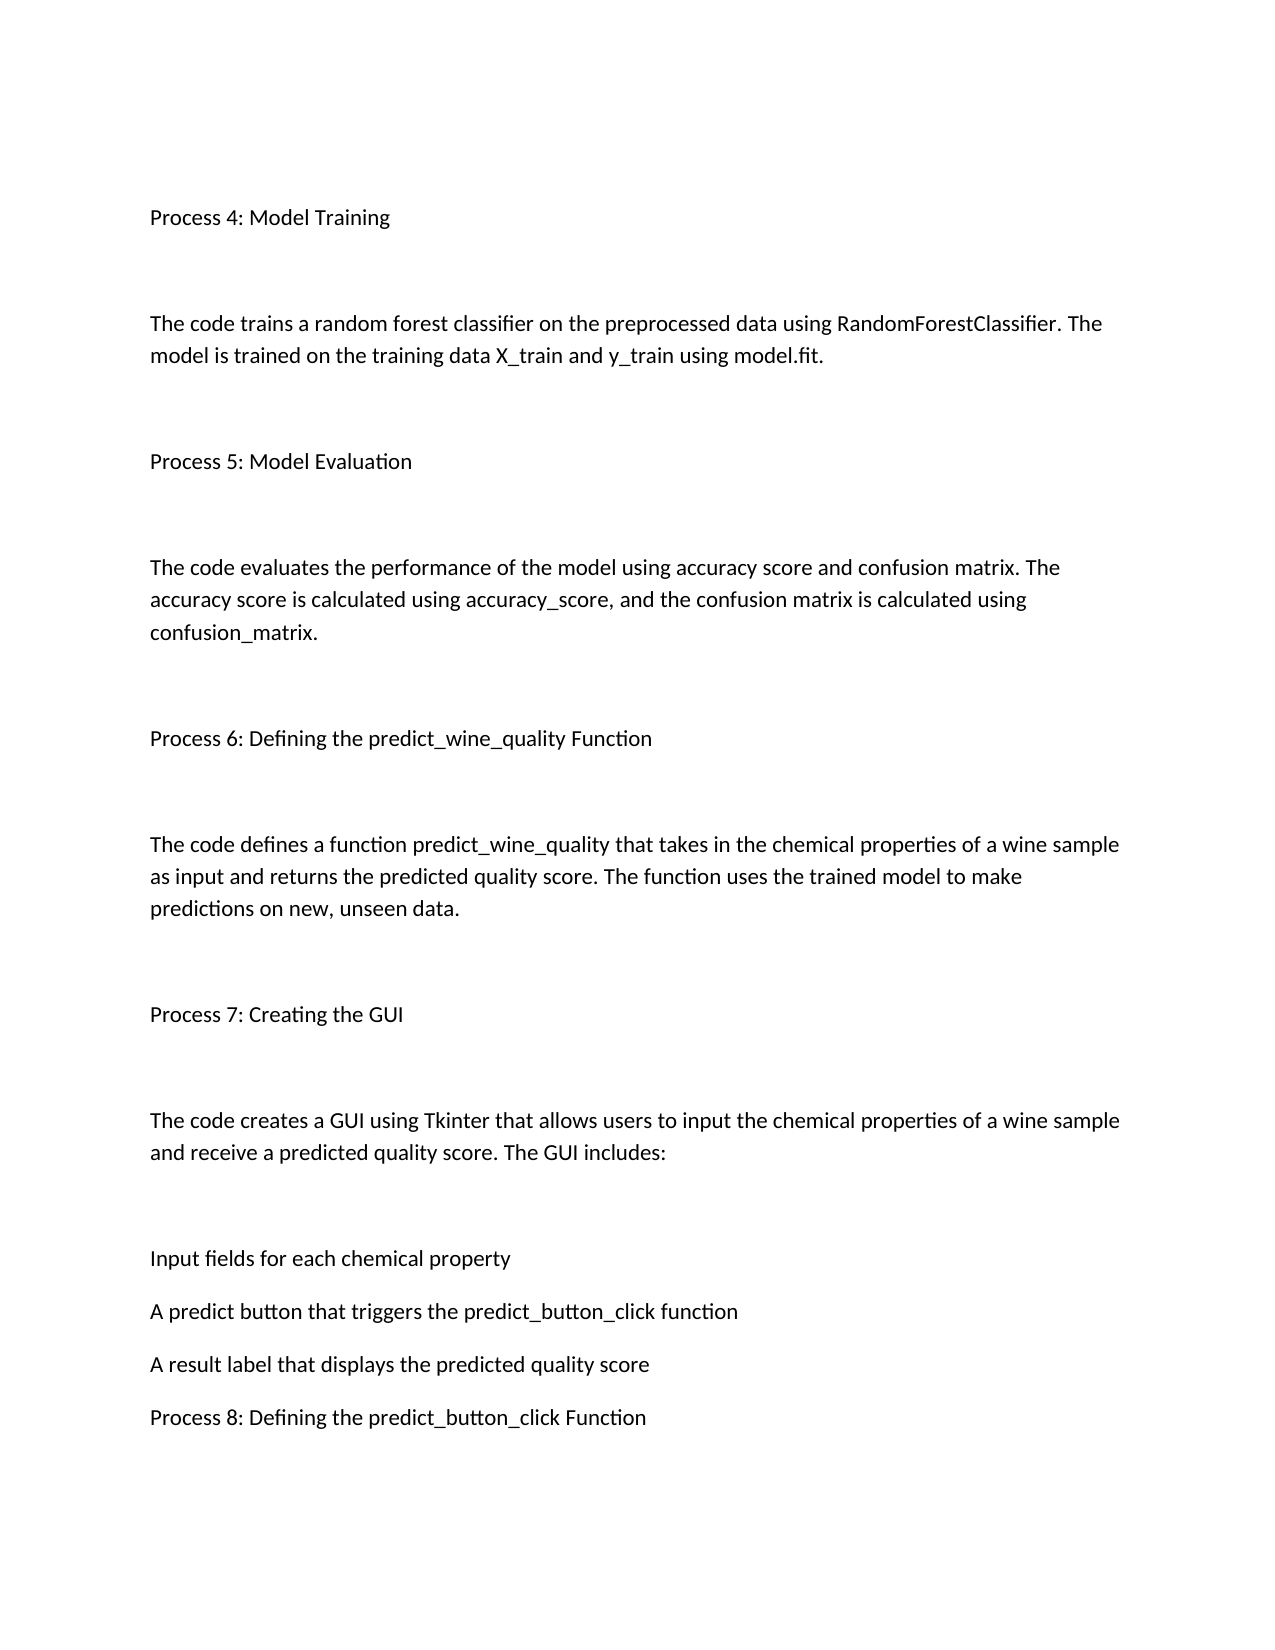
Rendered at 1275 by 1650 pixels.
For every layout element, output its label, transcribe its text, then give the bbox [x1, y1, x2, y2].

text Process 7: Creating the GUI [150, 1000, 1125, 1028]
text A result label that displays the predicted quality score [150, 1351, 1125, 1378]
text Process 4: Model Training [150, 203, 1125, 231]
text The code creates a GUI using Tkinter that allows users to input the chemical properties of a wine sample and receive a predicted quality score. The GUI includes: [150, 1106, 1125, 1166]
text Process 5: Model Evaluation [150, 447, 1125, 475]
text The code evaluates the performance of the model using accuracy score and confusion matrix. The accuracy score is calculated using accuracy_score, and the confusion matrix is calculated using confusion_matrix. [150, 553, 1125, 646]
text The code trains a random forest classifier on the preprocessed data using RandomForestClassifier. The model is trained on the training data X_train and y_train using model.fit. [150, 309, 1125, 369]
text The code defines a function predict_wine_quality that takes in the chemical properties of a wine sample as input and returns the predicted quality score. The function uses the trained model to make predictions on new, unseen data. [150, 830, 1125, 922]
text Process 6: Defining the predict_wine_quality Function [150, 724, 1125, 752]
text Input fields for each chemical property [150, 1244, 1125, 1272]
text Process 8: Defining the predict_button_click Function [150, 1403, 1125, 1432]
text A predict button that triggers the predict_button_click function [150, 1297, 1125, 1326]
